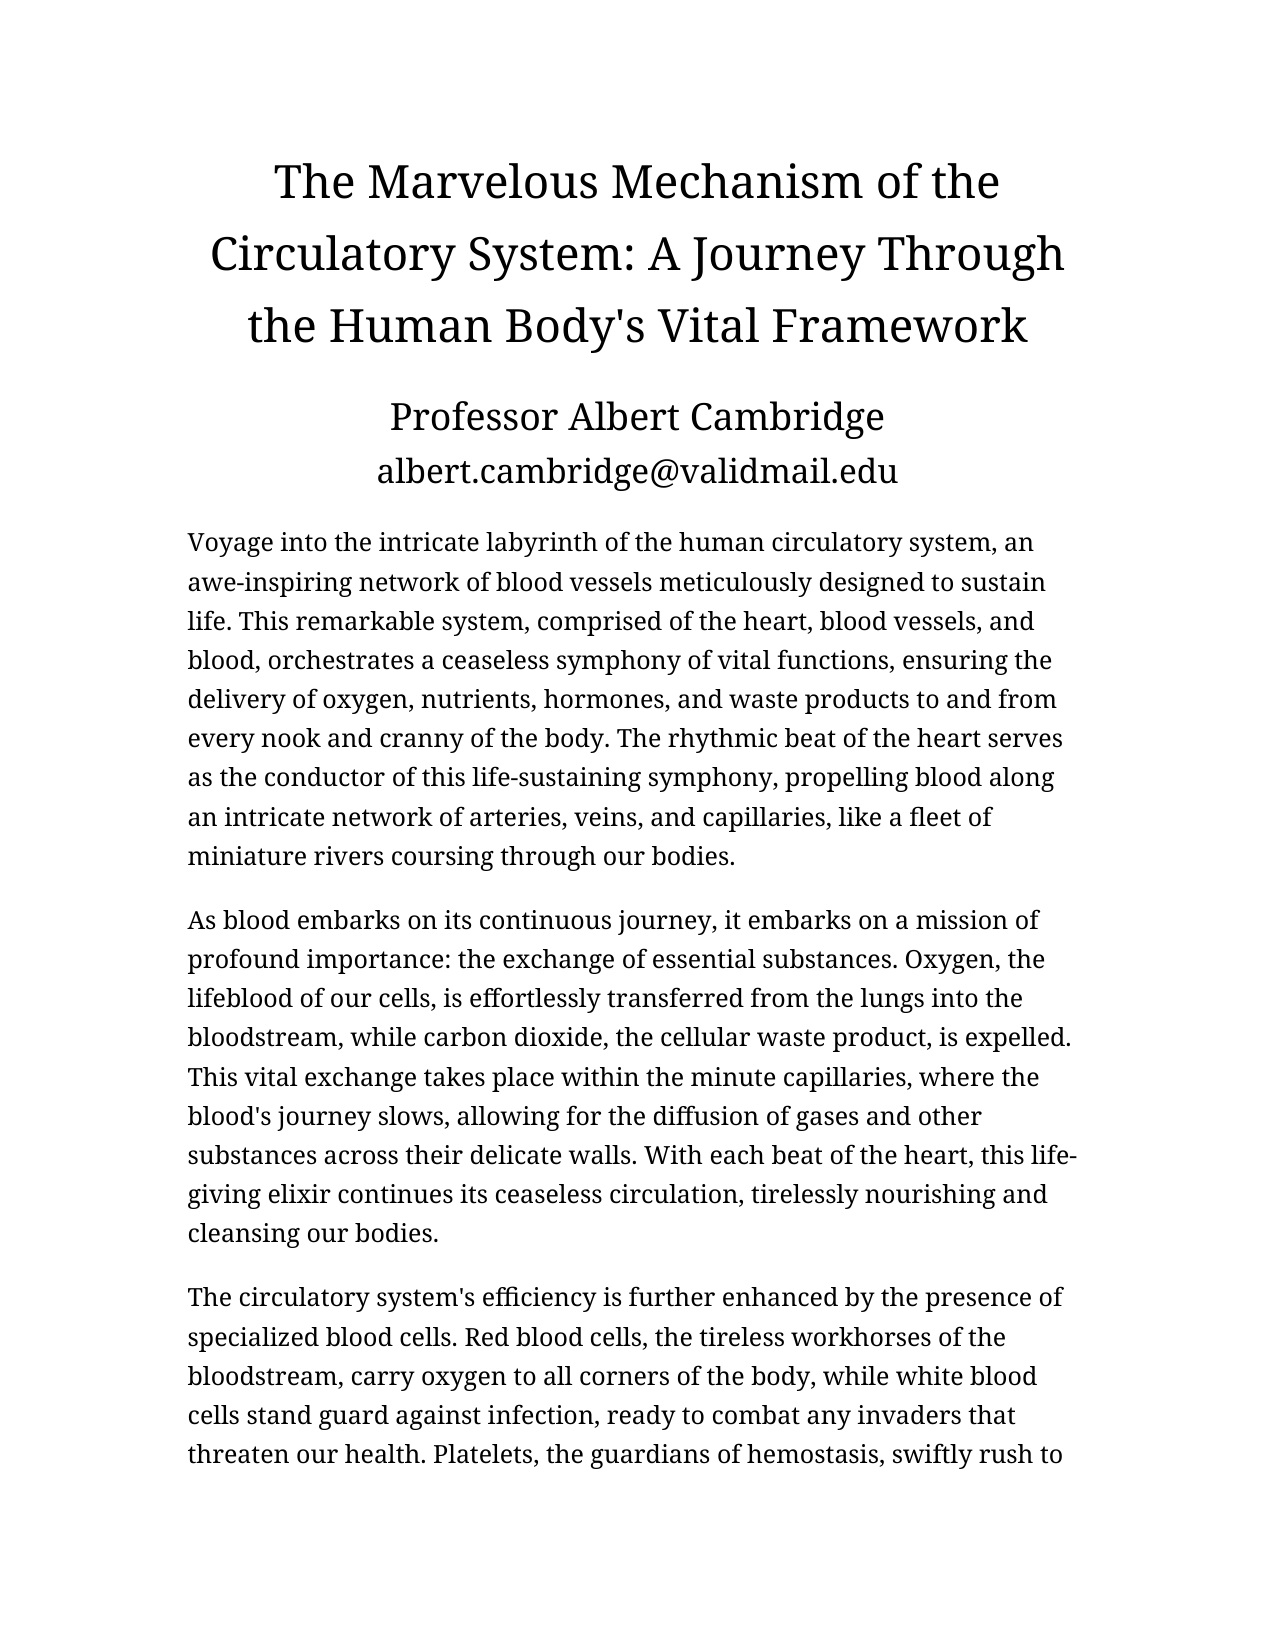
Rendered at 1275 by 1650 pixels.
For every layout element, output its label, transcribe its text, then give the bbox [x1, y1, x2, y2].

text As blood embarks on its continuous journey, it embarks on a mission of profound importance: the exchange of essential substances. Oxygen, the lifeblood of our cells, is effortlessly transferred from the lungs into the bloodstream, while carbon dioxide, the cellular waste product, is expelled. This vital exchange takes place within the minute capillaries, where the blood's journey slows, allowing for the diffusion of gases and other substances across their delicate walls. With each beat of the heart, this life-giving elixir continues its ceaseless circulation, tirelessly nourishing and cleansing our bodies. [187, 902, 1087, 1250]
text Voyage into the intricate labyrinth of the human circulatory system, an awe-inspiring network of blood vessels meticulously designed to sustain life. This remarkable system, comprised of the heart, blood vessels, and blood, orchestrates a ceaseless symphony of vital functions, ensuring the delivery of oxygen, nutrients, hormones, and waste products to and from every nook and cranny of the body. The rhythmic beat of the heart serves as the conductor of this life-sustaining symphony, propelling blood along an intricate network of arteries, veins, and capillaries, like a fleet of miniature rivers coursing through our bodies. [187, 525, 1087, 872]
text Professor Albert Cambridge albert.cambridge@validmail.edu [187, 390, 1087, 493]
text The Marvelous Mechanism of the Circulatory System: A Journey Through the Human Body's Vital Framework [187, 150, 1087, 356]
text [187, 1280, 1087, 1471]
